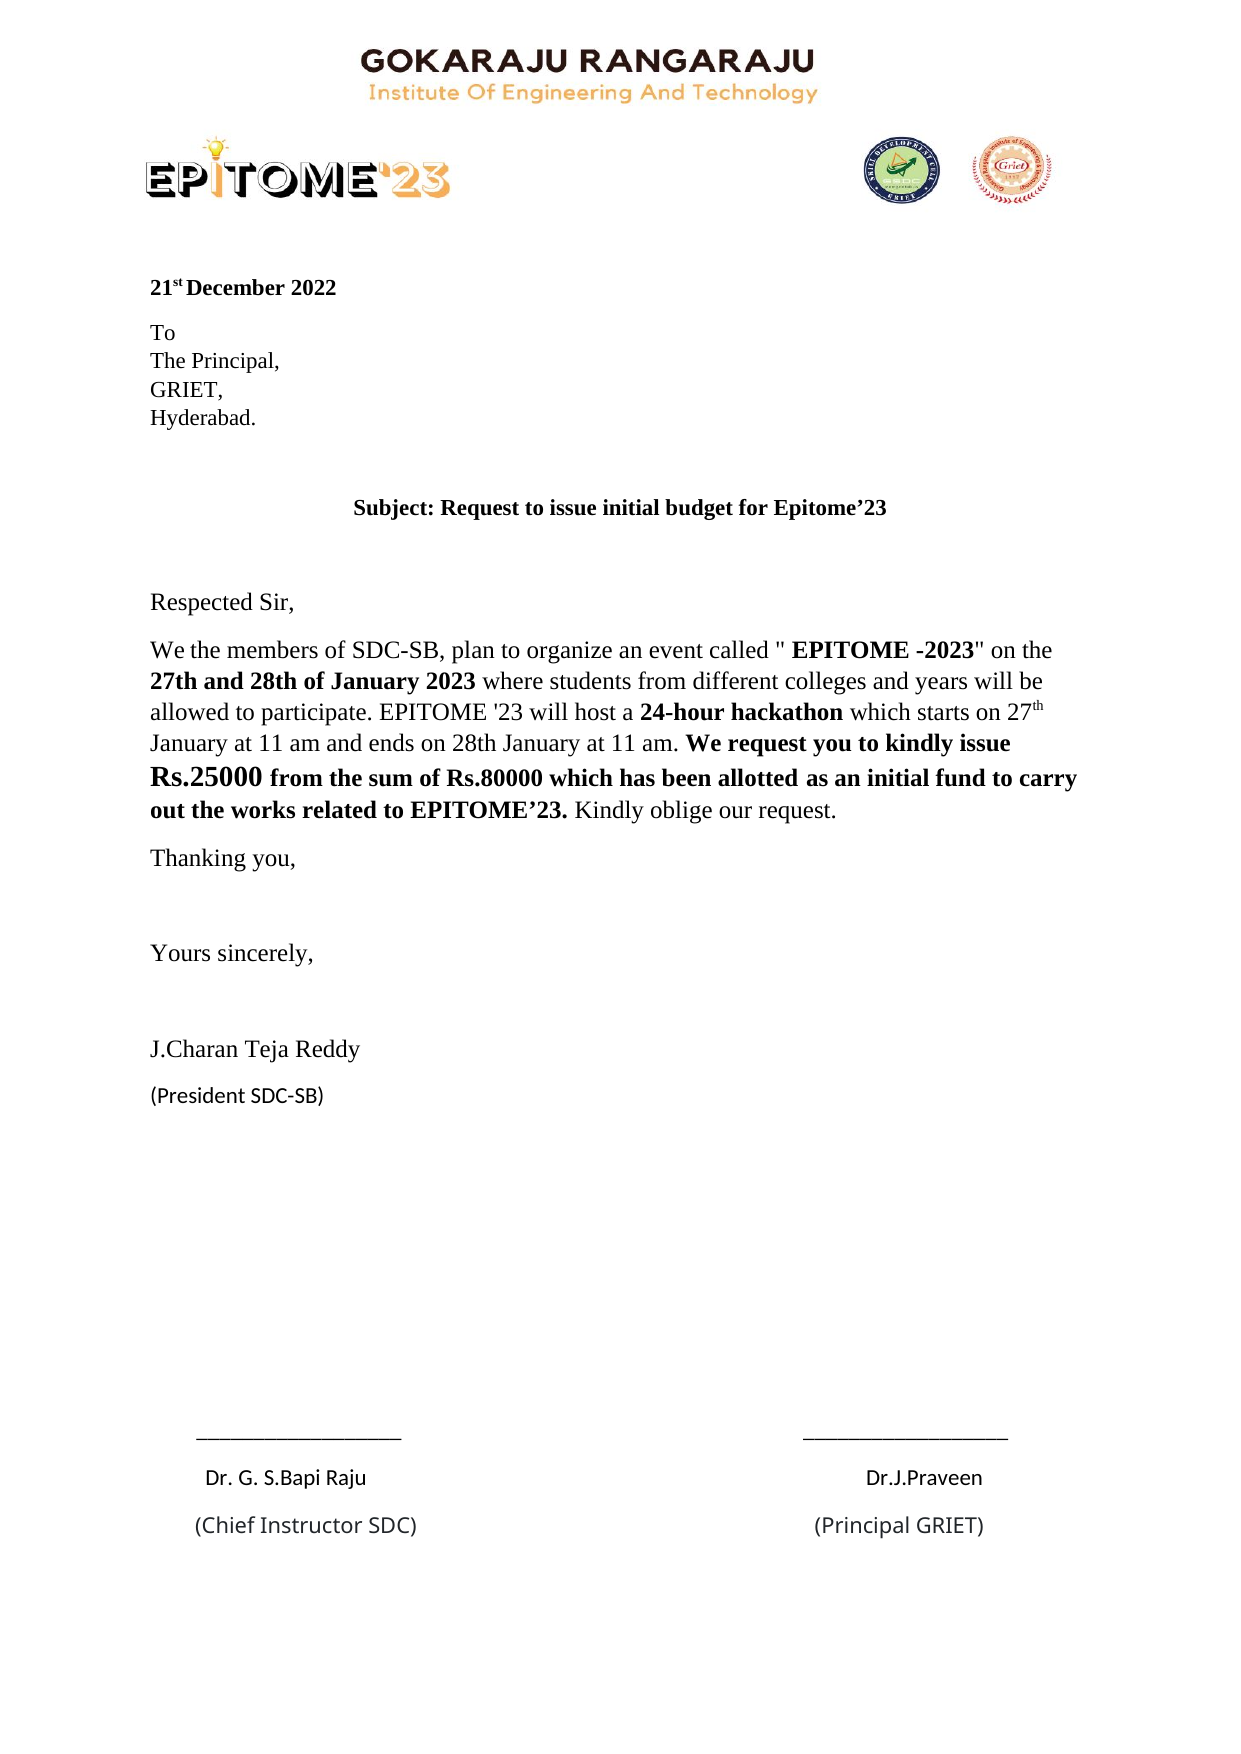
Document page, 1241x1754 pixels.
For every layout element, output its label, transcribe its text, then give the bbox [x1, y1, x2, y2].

text Respected Sir, [150, 587, 1090, 616]
picture [56, 0, 1129, 225]
text 21st December 2022 [150, 274, 1090, 300]
text Thanking you, [150, 843, 1090, 872]
text (President SDC-SB) [150, 1082, 1090, 1109]
text Dr. G. S.Bapi Raju Dr.J.Praveen [148, 1463, 1090, 1491]
text (Chief Instructor SDC) (Principal GRIET) [148, 1510, 1090, 1540]
text We the members of SDC-SB, plan to organize an event called " EPITOME -2023" on the 27th and 28th of January 2023 where students from different colleges and years will be allowed to participate. EPITOME '23 will host a 24-hour hackathon which starts on 27th January at 11 am and ends on 28th January at 11 am. We request you to kindly issue Rs.25000 from the sum of Rs.80000 which has been allotted as an initial fund to carry out the works related to EPITOME’23. Kindly oblige our request. [150, 635, 1090, 824]
text __________________ __________________ [150, 1416, 1090, 1444]
text J.Charan Teja Reddy [150, 1034, 1090, 1063]
text To The Principal, GRIET, Hyderabad. [150, 319, 1090, 431]
text Subject: Request to issue initial budget for Epitome’23 [150, 494, 1090, 521]
text Yours sincerely, [150, 938, 1090, 967]
